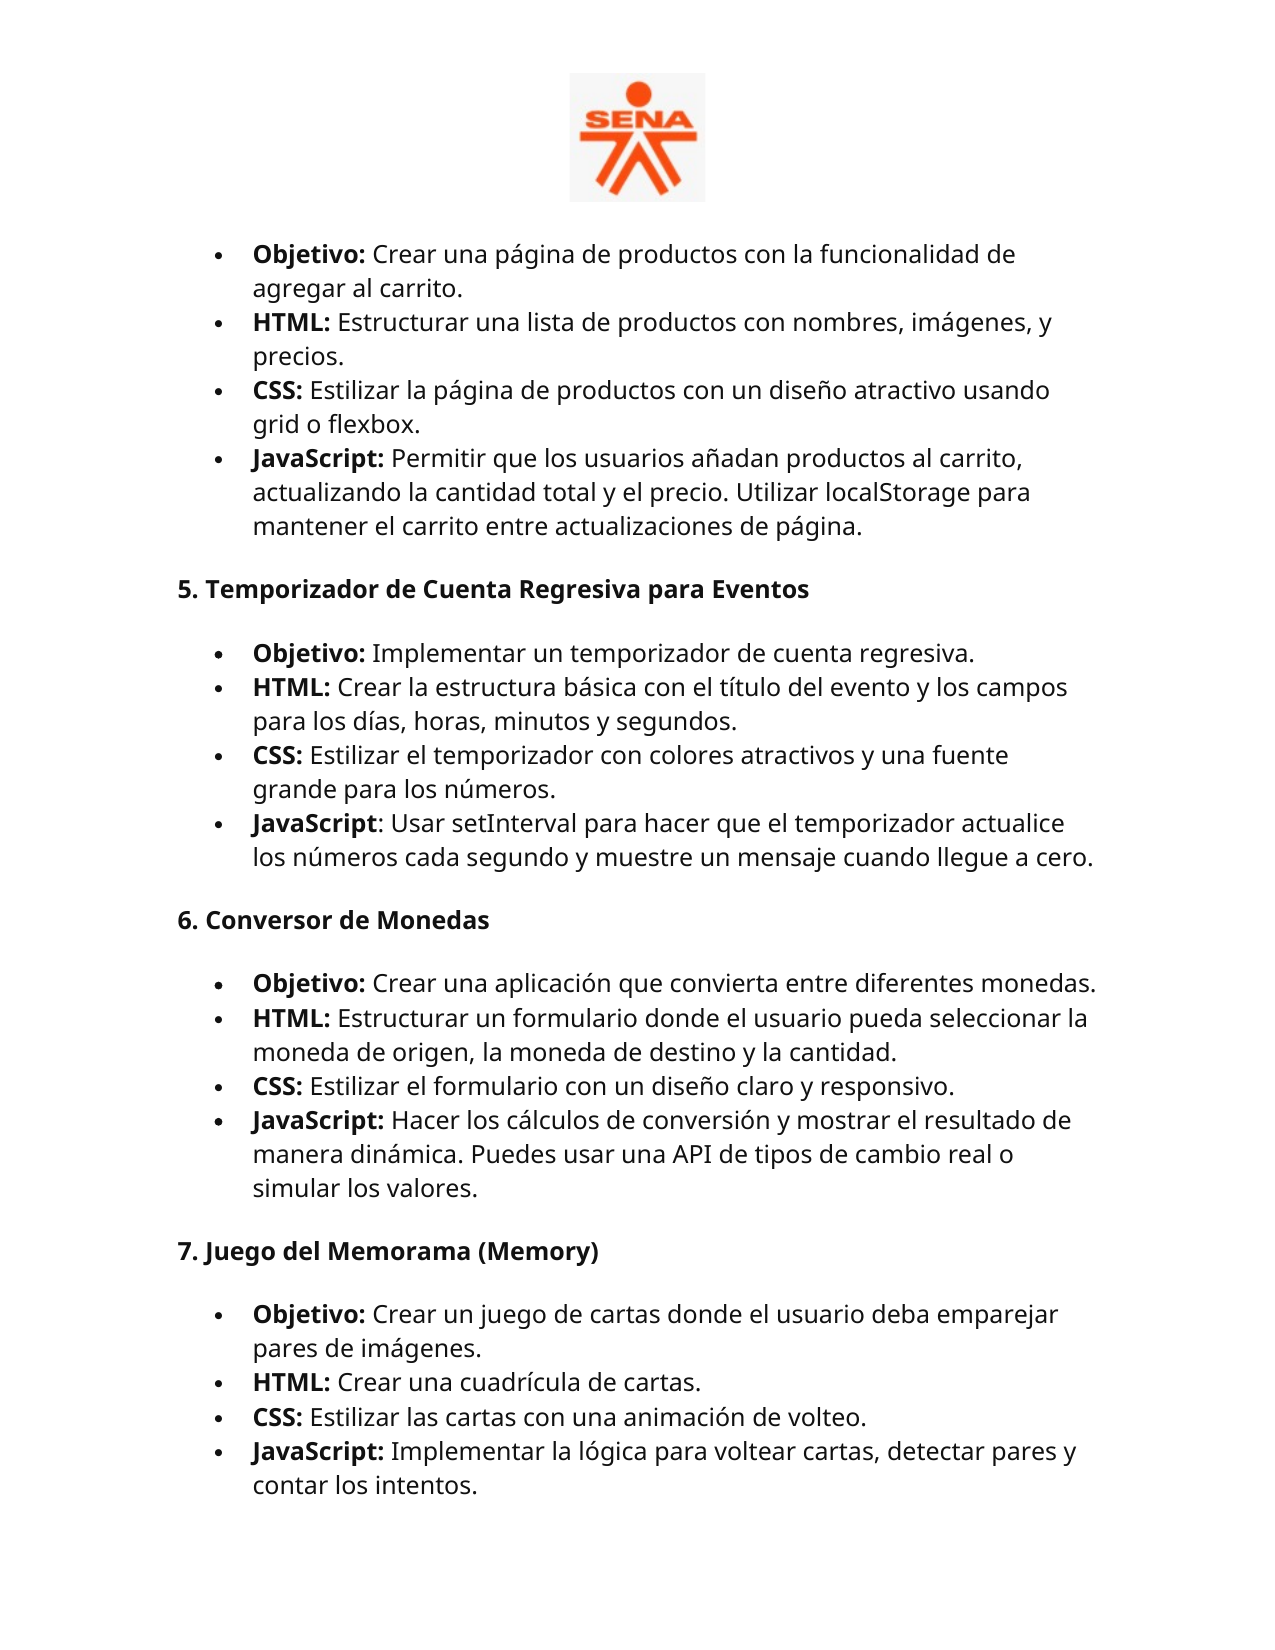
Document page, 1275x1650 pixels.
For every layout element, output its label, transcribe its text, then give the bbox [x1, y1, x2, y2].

list Objetivo: Crear una página de productos con la funcionalidad de agregar al carrito. [215, 236, 1098, 304]
list Objetivo: Crear una aplicación que convierta entre diferentes monedas. [215, 966, 1098, 1000]
list JavaScript: Usar setInterval para hacer que el temporizador actualice los números cada segundo y muestre un mensaje cuando llegue a cero. [215, 806, 1098, 874]
list JavaScript: Permitir que los usuarios añadan productos al carrito, actualizando la cantidad total y el precio. Utilizar localStorage para mantener el carrito entre actualizaciones de página. [215, 441, 1098, 543]
list HTML: Estructurar un formulario donde el usuario pueda seleccionar la moneda de origen, la moneda de destino y la cantidad. [215, 1000, 1098, 1068]
list CSS: Estilizar el temporizador con colores atractivos y una fuente grande para los números. [215, 737, 1098, 806]
list CSS: Estilizar el formulario con un diseño claro y responsivo. [215, 1068, 1098, 1102]
list CSS: Estilizar las cartas con una animación de volteo. [215, 1399, 1098, 1433]
text 7. Juego del Memorama (Memory) [177, 1234, 1098, 1268]
list CSS: Estilizar la página de productos con un diseño atractivo usando grid o flexbox. [215, 373, 1098, 441]
text 6. Conversor de Monedas [177, 903, 1098, 937]
list HTML: Crear la estructura básica con el título del evento y los campos para los días, horas, minutos y segundos. [215, 669, 1098, 737]
text 5. Temporizador de Cuenta Regresiva para Eventos [177, 572, 1098, 606]
picture [569, 73, 706, 202]
list JavaScript: Implementar la lógica para voltear cartas, detectar pares y contar los intentos. [215, 1433, 1098, 1501]
list HTML: Estructurar una lista de productos con nombres, imágenes, y precios. [215, 304, 1098, 373]
list Objetivo: Implementar un temporizador de cuenta regresiva. [215, 635, 1098, 669]
list HTML: Crear una cuadrícula de cartas. [215, 1365, 1098, 1399]
list Objetivo: Crear un juego de cartas donde el usuario deba emparejar pares de imágenes. [215, 1297, 1098, 1365]
list JavaScript: Hacer los cálculos de conversión y mostrar el resultado de manera dinámica. Puedes usar una API de tipos de cambio real o simular los valores. [215, 1102, 1098, 1204]
